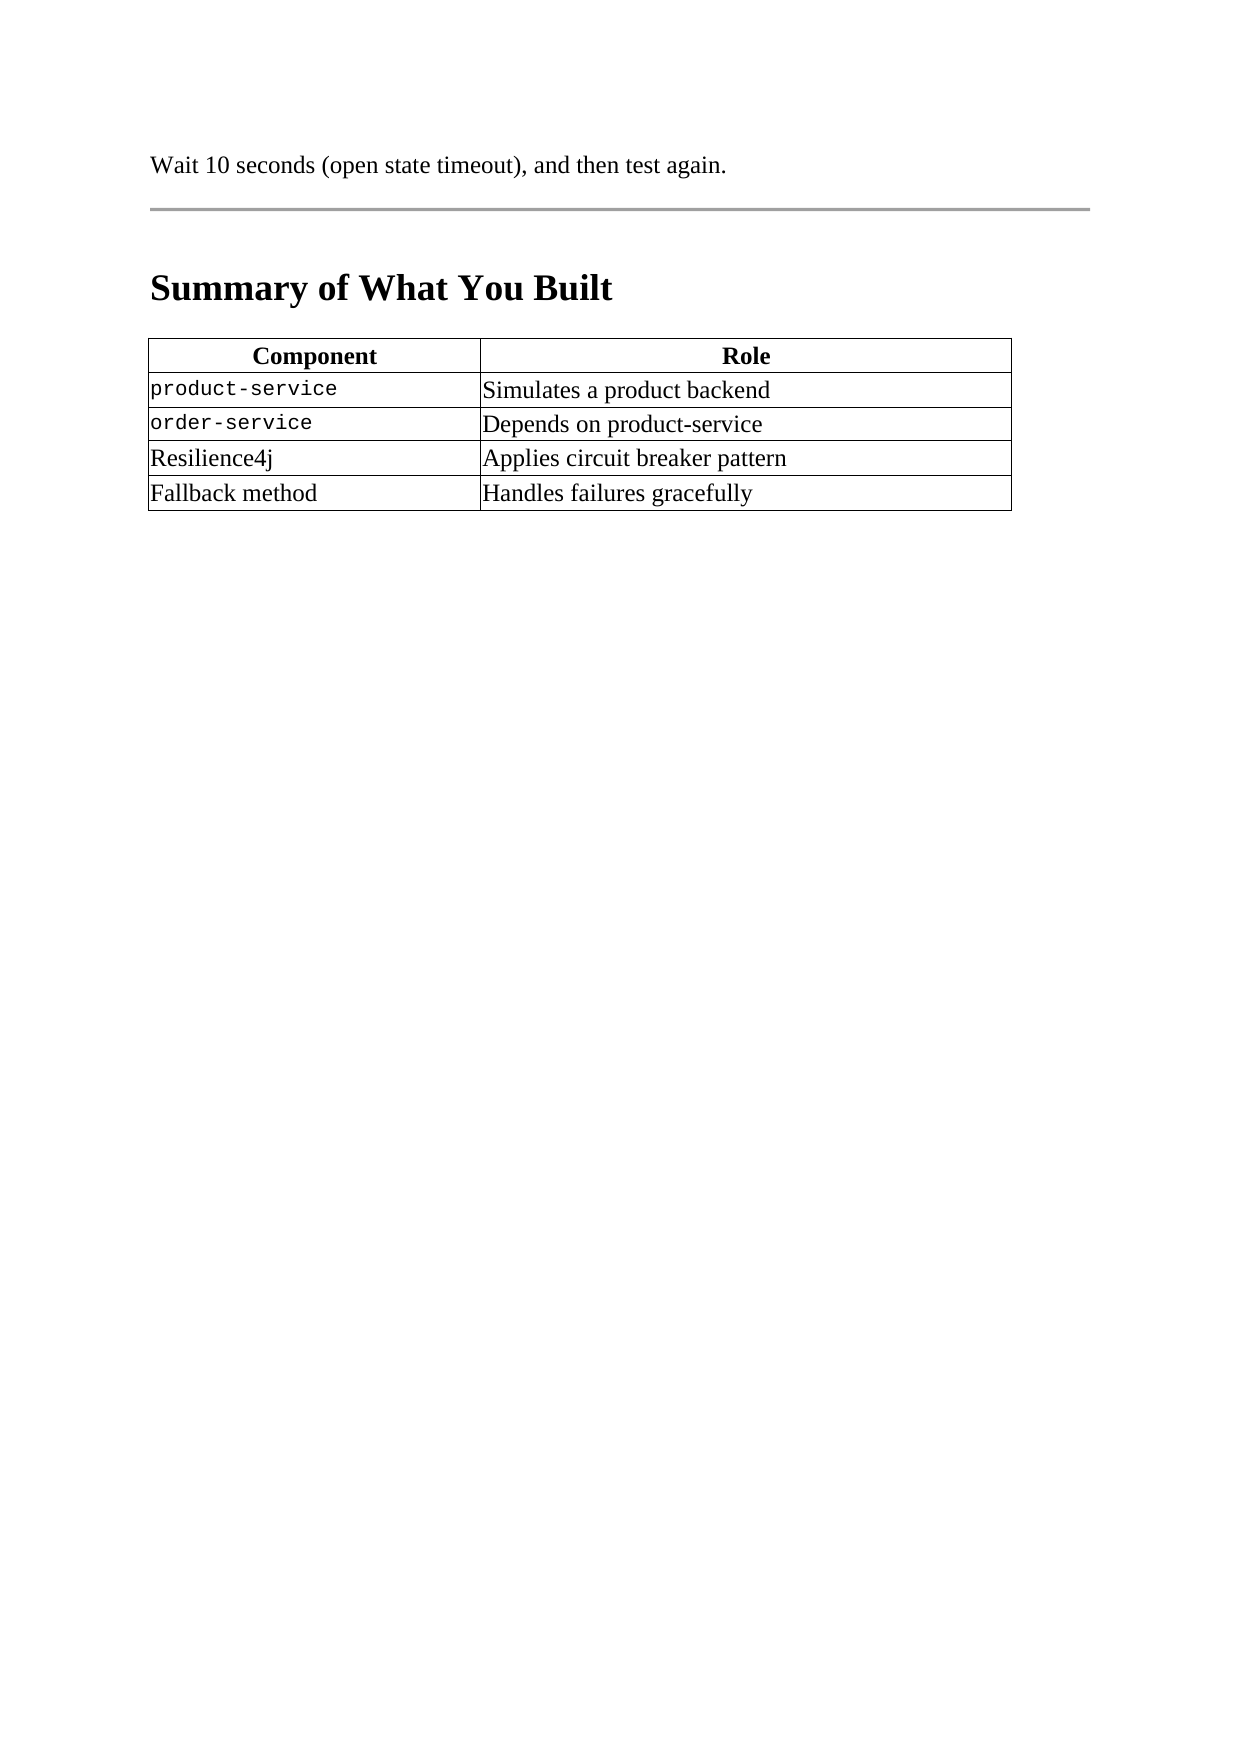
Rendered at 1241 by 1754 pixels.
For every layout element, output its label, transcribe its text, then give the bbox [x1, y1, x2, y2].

table_header Role [481, 339, 1011, 372]
table_cell Fallback method [149, 476, 480, 509]
table_header Component [149, 339, 480, 372]
table_cell Applies circuit breaker pattern [481, 441, 1011, 475]
text Summary of What You Built [150, 265, 1090, 308]
table_cell order-service [149, 408, 480, 440]
table_cell Depends on product-service [481, 408, 1011, 440]
table_cell Handles failures gracefully [481, 476, 1011, 509]
table_cell Simulates a product backend [481, 373, 1011, 407]
table_cell Resilience4j [149, 441, 480, 475]
text Wait 10 seconds (open state timeout), and then test again. [150, 150, 1090, 179]
table_cell product-service [149, 373, 480, 407]
